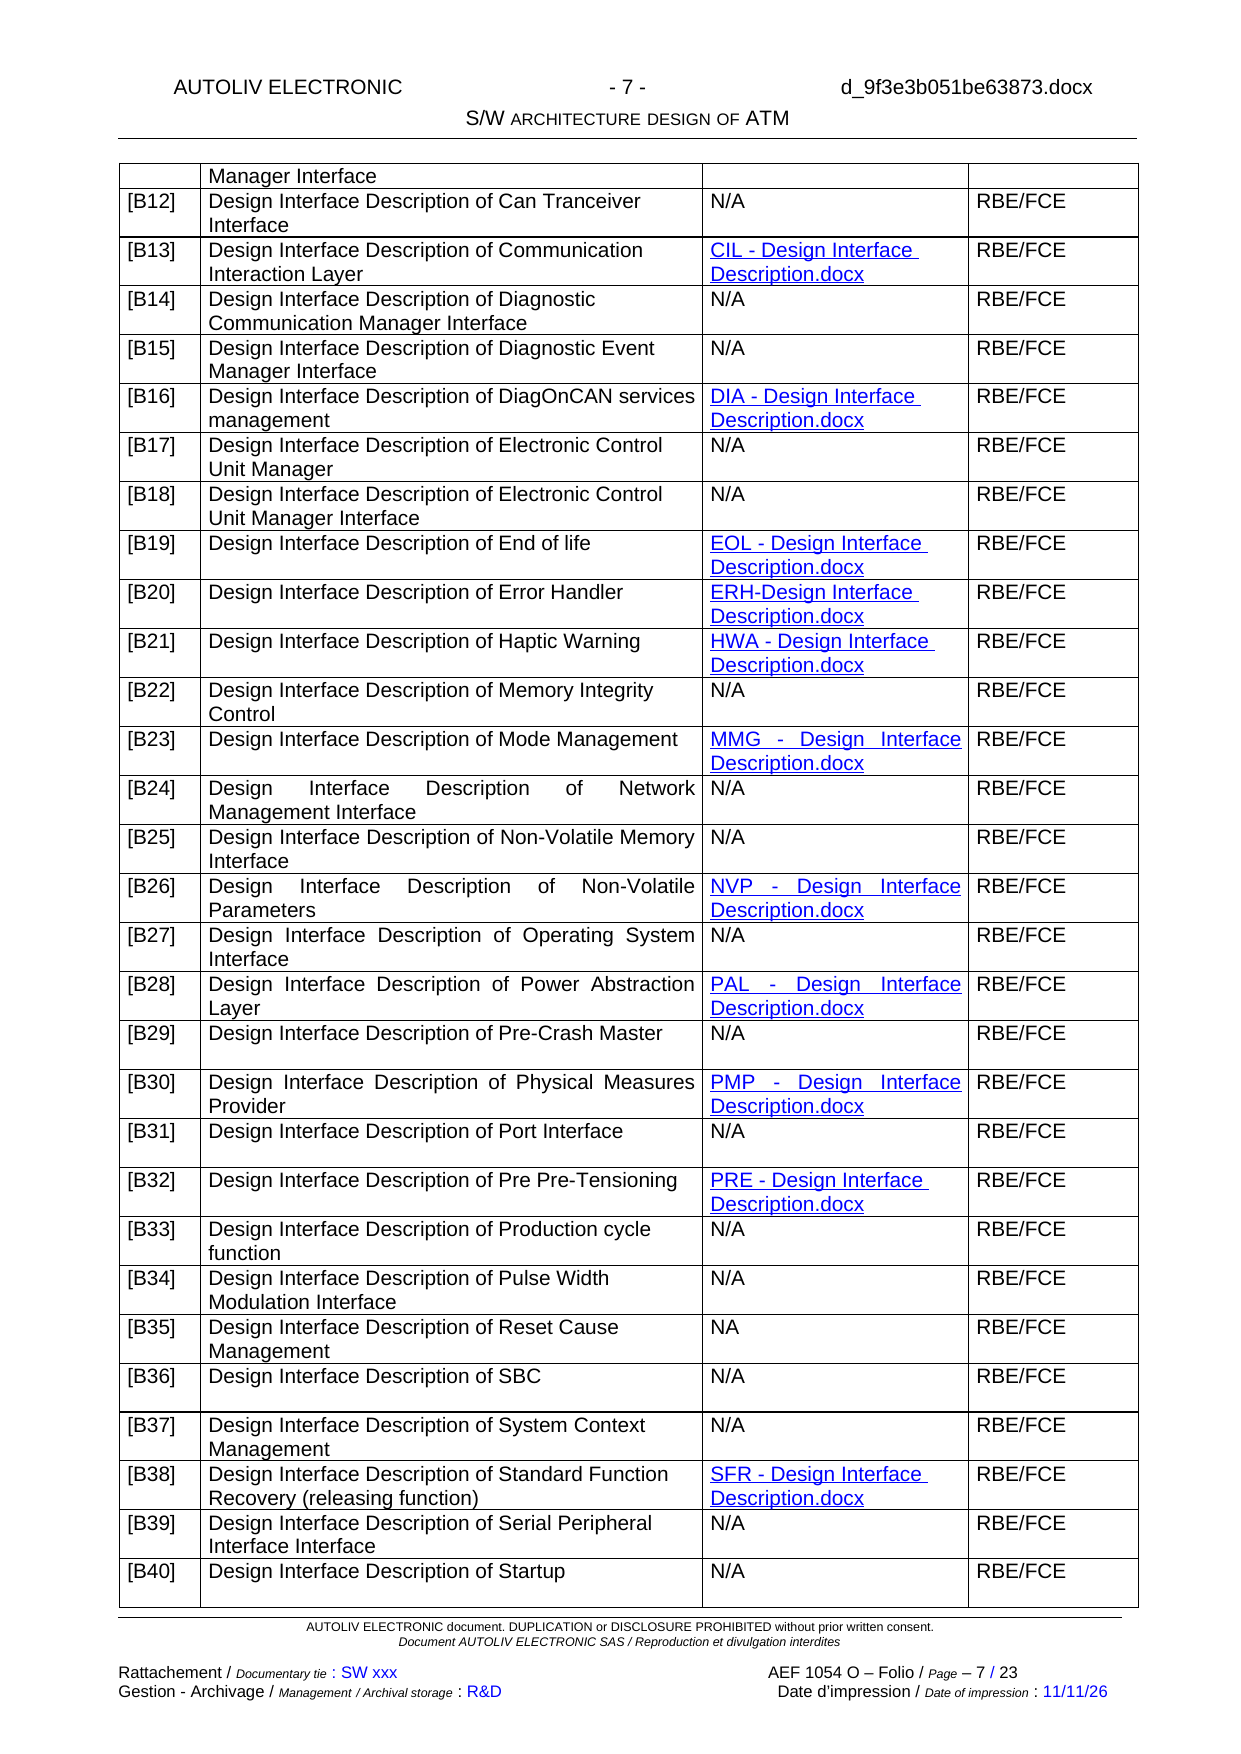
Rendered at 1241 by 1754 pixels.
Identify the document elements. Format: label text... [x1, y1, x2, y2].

table_cell N/A [703, 164, 968, 187]
table_cell Design Interface Description of Startup [201, 1559, 702, 1607]
table_cell N/A [703, 776, 968, 824]
table_cell N/A [703, 1119, 968, 1167]
table_cell [120, 678, 200, 726]
table_cell Design Interface Description of Power Abstraction Layer [201, 972, 702, 1020]
table_cell RBE/FCE [969, 1168, 1138, 1216]
table_cell [120, 164, 200, 187]
table_cell [120, 286, 200, 334]
table_cell N/A [703, 286, 968, 334]
table_cell RBE/FCE [969, 1559, 1138, 1607]
table_cell PAL - Design Interface Description.docx [703, 972, 968, 1020]
table_cell [120, 433, 200, 481]
table_cell N/A [703, 189, 968, 236]
table_cell RBE/FCE [969, 1461, 1138, 1509]
table_cell PMP - Design Interface Description.docx [703, 1070, 968, 1118]
table_cell Design Interface Description of Memory Integrity Control [201, 678, 702, 726]
table_cell N/A [703, 1510, 968, 1558]
table_cell EOL - Design Interface Description.docx [703, 531, 968, 579]
table_cell Design Interface Description of Mode Management [201, 727, 702, 775]
table_cell N/A [703, 1559, 968, 1607]
table_cell [120, 1559, 200, 1607]
table_cell [120, 874, 200, 922]
table_cell Design Interface Description of Electronic Control Unit Manager Interface [201, 482, 702, 530]
table_cell Design Interface Description of Network Management Interface [201, 776, 702, 824]
table_cell [120, 1266, 200, 1313]
table_cell RBE/FCE [969, 384, 1138, 432]
table_cell Design Interface Description of Pre-Crash Master [201, 1021, 702, 1069]
table_cell Design Interface Description of Error Handler [201, 580, 702, 628]
table_cell RBE/FCE [969, 1510, 1138, 1558]
table_cell Design Interface Description of Operating System Interface [201, 923, 702, 971]
table_cell [120, 1315, 200, 1362]
table_cell [120, 1119, 200, 1167]
table_cell [120, 531, 200, 579]
table_cell [120, 335, 200, 383]
table_cell RBE/FCE [969, 776, 1138, 824]
table_cell N/A [703, 1217, 968, 1264]
table_cell [120, 580, 200, 628]
table_cell RBE/FCE [969, 1070, 1138, 1118]
table_cell Design Interface Description of Reset Cause Management [201, 1315, 702, 1362]
table_cell N/A [703, 1266, 968, 1313]
table_cell ERH-Design Interface Description.docx [703, 580, 968, 628]
table_cell RBE/FCE [969, 923, 1138, 971]
table_cell RBE/FCE [969, 972, 1138, 1020]
table_cell N/A [703, 1021, 968, 1069]
table_cell Design Interface Description of Pre Pre-Tensioning [201, 1168, 702, 1216]
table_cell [201, 164, 702, 187]
table_cell RBE/FCE [969, 825, 1138, 873]
table_cell RBE/FCE [969, 629, 1138, 677]
table_cell [120, 629, 200, 677]
table_cell Design Interface Description of Can Tranceiver Interface [201, 189, 702, 236]
table_cell Design Interface Description of End of life [201, 531, 702, 579]
table_cell CIL - Design Interface Description.docx [703, 238, 968, 285]
table_cell RBE/FCE [969, 482, 1138, 530]
table_cell [120, 1510, 200, 1558]
table_cell RBE/FCE [969, 433, 1138, 481]
table_cell [120, 1070, 200, 1118]
table_cell Design Interface Description of Non-Volatile Memory Interface [201, 825, 702, 873]
table_cell RBE/FCE [969, 678, 1138, 726]
table_cell N/A [703, 923, 968, 971]
table_cell N/A [703, 433, 968, 481]
table_cell RBE/FCE [969, 1413, 1138, 1460]
table_cell N/A [703, 825, 968, 873]
table_cell Design Interface Description of Standard Function Recovery (releasing function) [201, 1461, 702, 1509]
table_cell N/A [703, 1413, 968, 1460]
table_cell RBE/FCE [969, 727, 1138, 775]
table_cell Design Interface Description of System Context Management [201, 1413, 702, 1460]
table_cell N/A [703, 1364, 968, 1411]
table_cell MMG - Design Interface Description.docx [703, 727, 968, 775]
table_cell Design Interface Description of Physical Measures Provider [201, 1070, 702, 1118]
table_cell PRE - Design Interface Description.docx [703, 1168, 968, 1216]
table_cell Design Interface Description of SBC [201, 1364, 702, 1411]
table_cell NA [703, 1315, 968, 1362]
table_cell HWA - Design Interface Description.docx [703, 629, 968, 677]
table_cell RBE/FCE [969, 1021, 1138, 1069]
table_cell [120, 727, 200, 775]
table_cell SFR - Design Interface Description.docx [703, 1461, 968, 1509]
table_cell RBE/FCE [969, 1217, 1138, 1264]
table_cell [120, 482, 200, 530]
table_cell [120, 238, 200, 285]
table_cell [120, 923, 200, 971]
table_cell RBE/FCE [969, 1119, 1138, 1167]
table_cell Design Interface Description of Diagnostic Communication Manager Interface [201, 286, 702, 334]
table_cell Design Interface Description of Serial Peripheral Interface Interface [201, 1510, 702, 1558]
table_cell [120, 1413, 200, 1460]
table_cell N/A [703, 335, 968, 383]
table_cell [120, 776, 200, 824]
table_cell N/A [703, 678, 968, 726]
table_cell RBE/FCE [969, 286, 1138, 334]
table_cell Design Interface Description of Communication Interaction Layer [201, 238, 702, 285]
table_cell RBE/FCE [969, 580, 1138, 628]
table_cell RBE/FCE [969, 164, 1138, 187]
table_cell DIA - Design Interface Description.docx [703, 384, 968, 432]
table_cell [120, 189, 200, 236]
table_cell N/A [703, 482, 968, 530]
table_cell Design Interface Description of Pulse Width Modulation Interface [201, 1266, 702, 1313]
table_cell RBE/FCE [969, 531, 1138, 579]
table_cell Design Interface Description of Production cycle function [201, 1217, 702, 1264]
table_cell Design Interface Description of Haptic Warning [201, 629, 702, 677]
table_cell [120, 384, 200, 432]
table_cell RBE/FCE [969, 1315, 1138, 1362]
table_cell [120, 1364, 200, 1411]
table_cell [120, 825, 200, 873]
table_cell RBE/FCE [969, 1266, 1138, 1313]
table_cell RBE/FCE [969, 189, 1138, 236]
table_cell RBE/FCE [969, 874, 1138, 922]
table_cell Design Interface Description of DiagOnCAN services management [201, 384, 702, 432]
table_cell NVP - Design Interface Description.docx [703, 874, 968, 922]
table_cell RBE/FCE [969, 1364, 1138, 1411]
table_cell [120, 1461, 200, 1509]
table_cell Design Interface Description of Port Interface [201, 1119, 702, 1167]
table_cell [120, 1021, 200, 1069]
table_cell RBE/FCE [969, 335, 1138, 383]
table_cell [120, 972, 200, 1020]
table_cell RBE/FCE [969, 238, 1138, 285]
table_cell Design Interface Description of Electronic Control Unit Manager [201, 433, 702, 481]
table_cell [120, 1168, 200, 1216]
table_cell Design Interface Description of Diagnostic Event Manager Interface [201, 335, 702, 383]
table_cell [120, 1217, 200, 1264]
table_cell Design Interface Description of Non-Volatile Parameters [201, 874, 702, 922]
